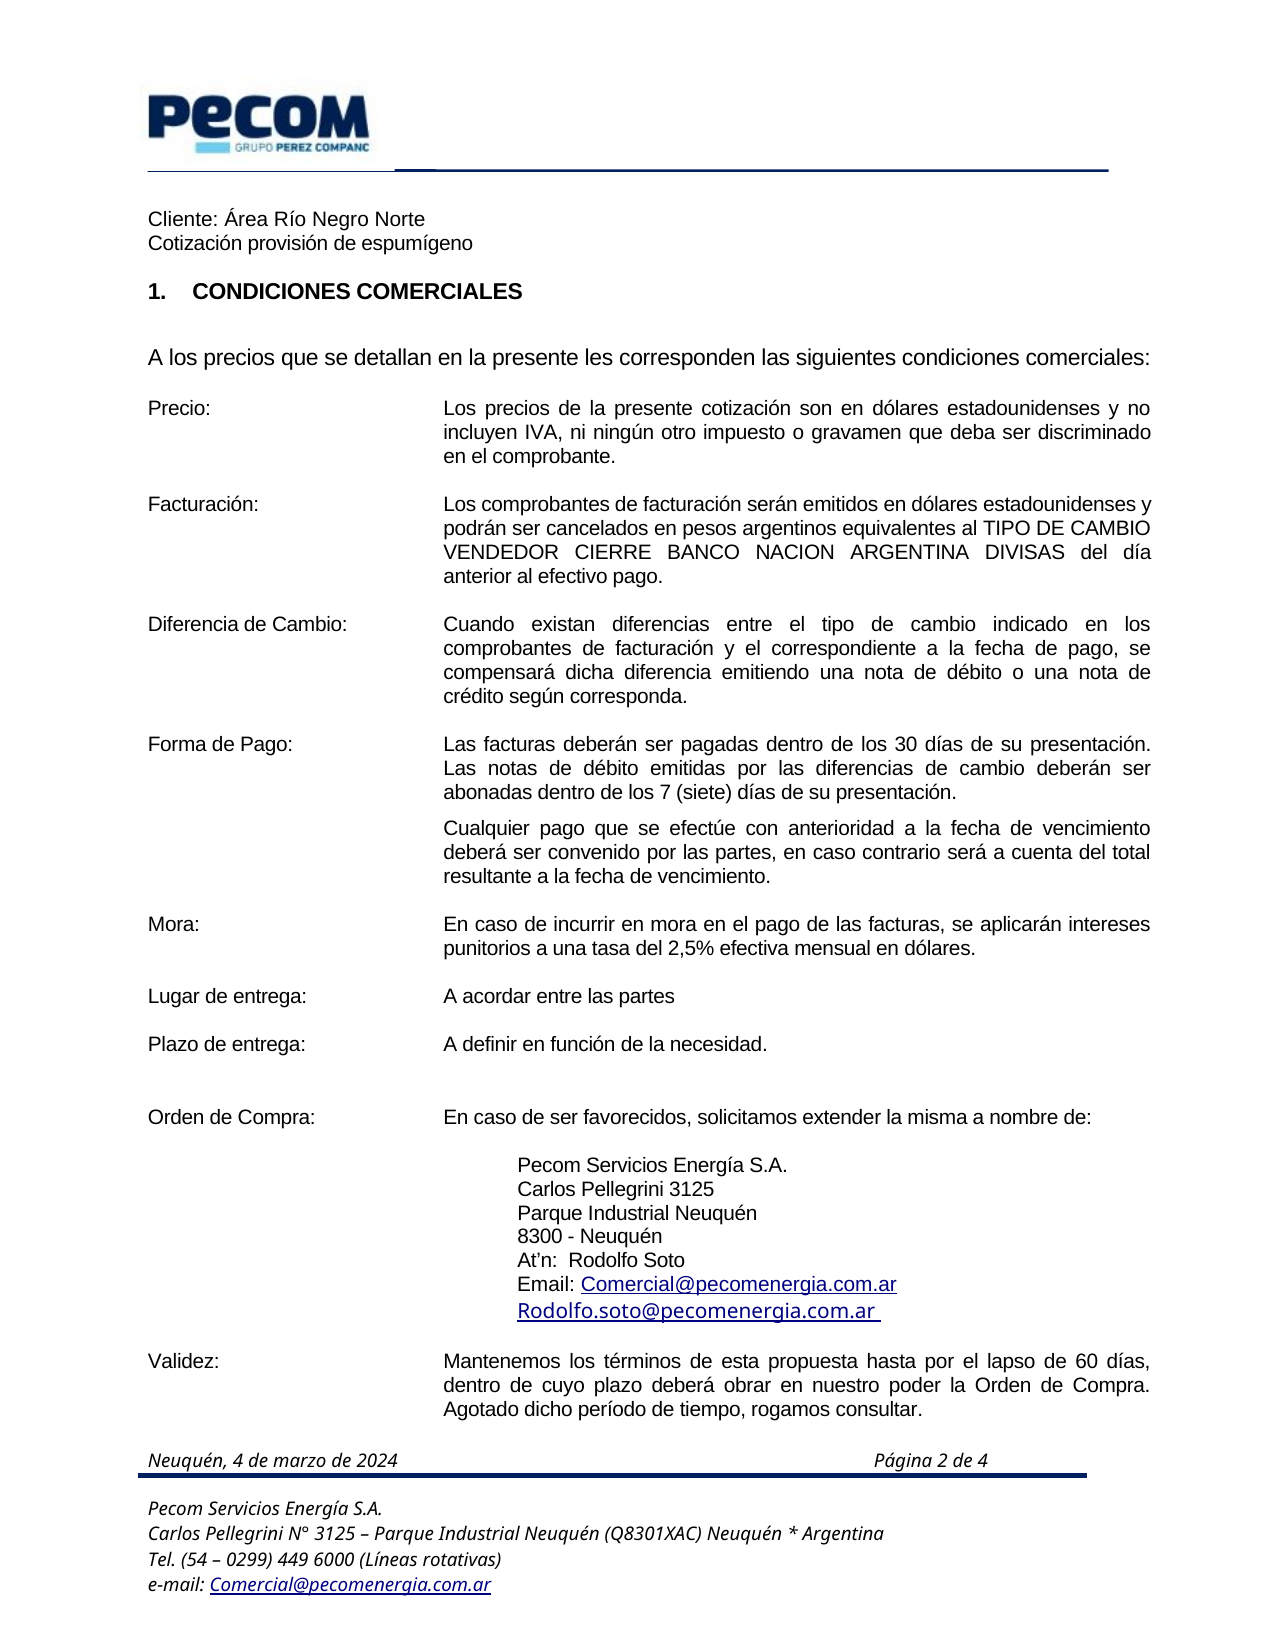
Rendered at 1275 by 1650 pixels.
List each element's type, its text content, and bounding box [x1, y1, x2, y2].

text Diferencia de Cambio: Cuando existan diferencias entre el tipo de cambio indicado en los comprobantes de facturación y el correspondiente a la fecha de pago, se compensará dicha diferencia emitiendo una nota de débito o una nota de crédito según corresponda. [148, 612, 1152, 708]
text Facturación: Los comprobantes de facturación serán emitidos en dólares estadounidenses y podrán ser cancelados en pesos argentinos equivalentes al TIPO DE CAMBIO VENDEDOR CIERRE BANCO NACION ARGENTINA DIVISAS del día anterior al efectivo pago. [148, 492, 1152, 588]
list CONDICIONES COMERCIALES [148, 278, 1152, 305]
text Rodolfo.soto@pecomenergia.com.ar [517, 1296, 1152, 1325]
text Parque Industrial Neuquén [517, 1200, 1152, 1224]
text Forma de Pago: Las facturas deberán ser pagadas dentro de los 30 días de su presentación. Las notas de débito emitidas por las diferencias de cambio deberán ser abonadas dentro de los 7 (siete) días de su presentación. [148, 732, 1152, 803]
text A los precios que se detallan en la presente les corresponden las siguientes condiciones comerciales: [148, 343, 1152, 370]
text Email: Comercial@pecomenergia.com.ar [443, 1272, 1152, 1296]
text Precio: Los precios de la presente cotización son en dólares estadounidenses y no incluyen IVA, ni ningún otro impuesto o gravamen que deba ser discriminado en el comprobante. [148, 396, 1152, 468]
text Orden de Compra: En caso de ser favorecidos, solicitamos extender la misma a nombre de: [148, 1104, 1152, 1128]
text Cualquier pago que se efectúe con anterioridad a la fecha de vencimiento deberá ser convenido por las partes, en caso contrario será a cuenta del total resultante a la fecha de vencimiento. [148, 816, 1152, 888]
text Lugar de entrega: A acordar entre las partes [148, 984, 1152, 1008]
text At’n: Rodolfo Soto [517, 1248, 1152, 1272]
text Validez: Mantenemos los términos de esta propuesta hasta por el lapso de 60 días, dentro de cuyo plazo deberá obrar en nuestro poder la Orden de Compra. Agotado dicho período de tiempo, rogamos consultar. [148, 1349, 1152, 1421]
text Plazo de entrega: A definir en función de la necesidad. [148, 1032, 1152, 1056]
text 8300 - Neuquén [517, 1224, 1152, 1248]
text Pecom Servicios Energía S.A. [517, 1152, 1152, 1176]
text Mora: En caso de incurrir en mora en el pago de las facturas, se aplicarán intereses punitorios a una tasa del 2,5% efectiva mensual en dólares. [148, 912, 1152, 960]
picture [118, 76, 395, 171]
text Carlos Pellegrini 3125 [517, 1176, 1152, 1200]
